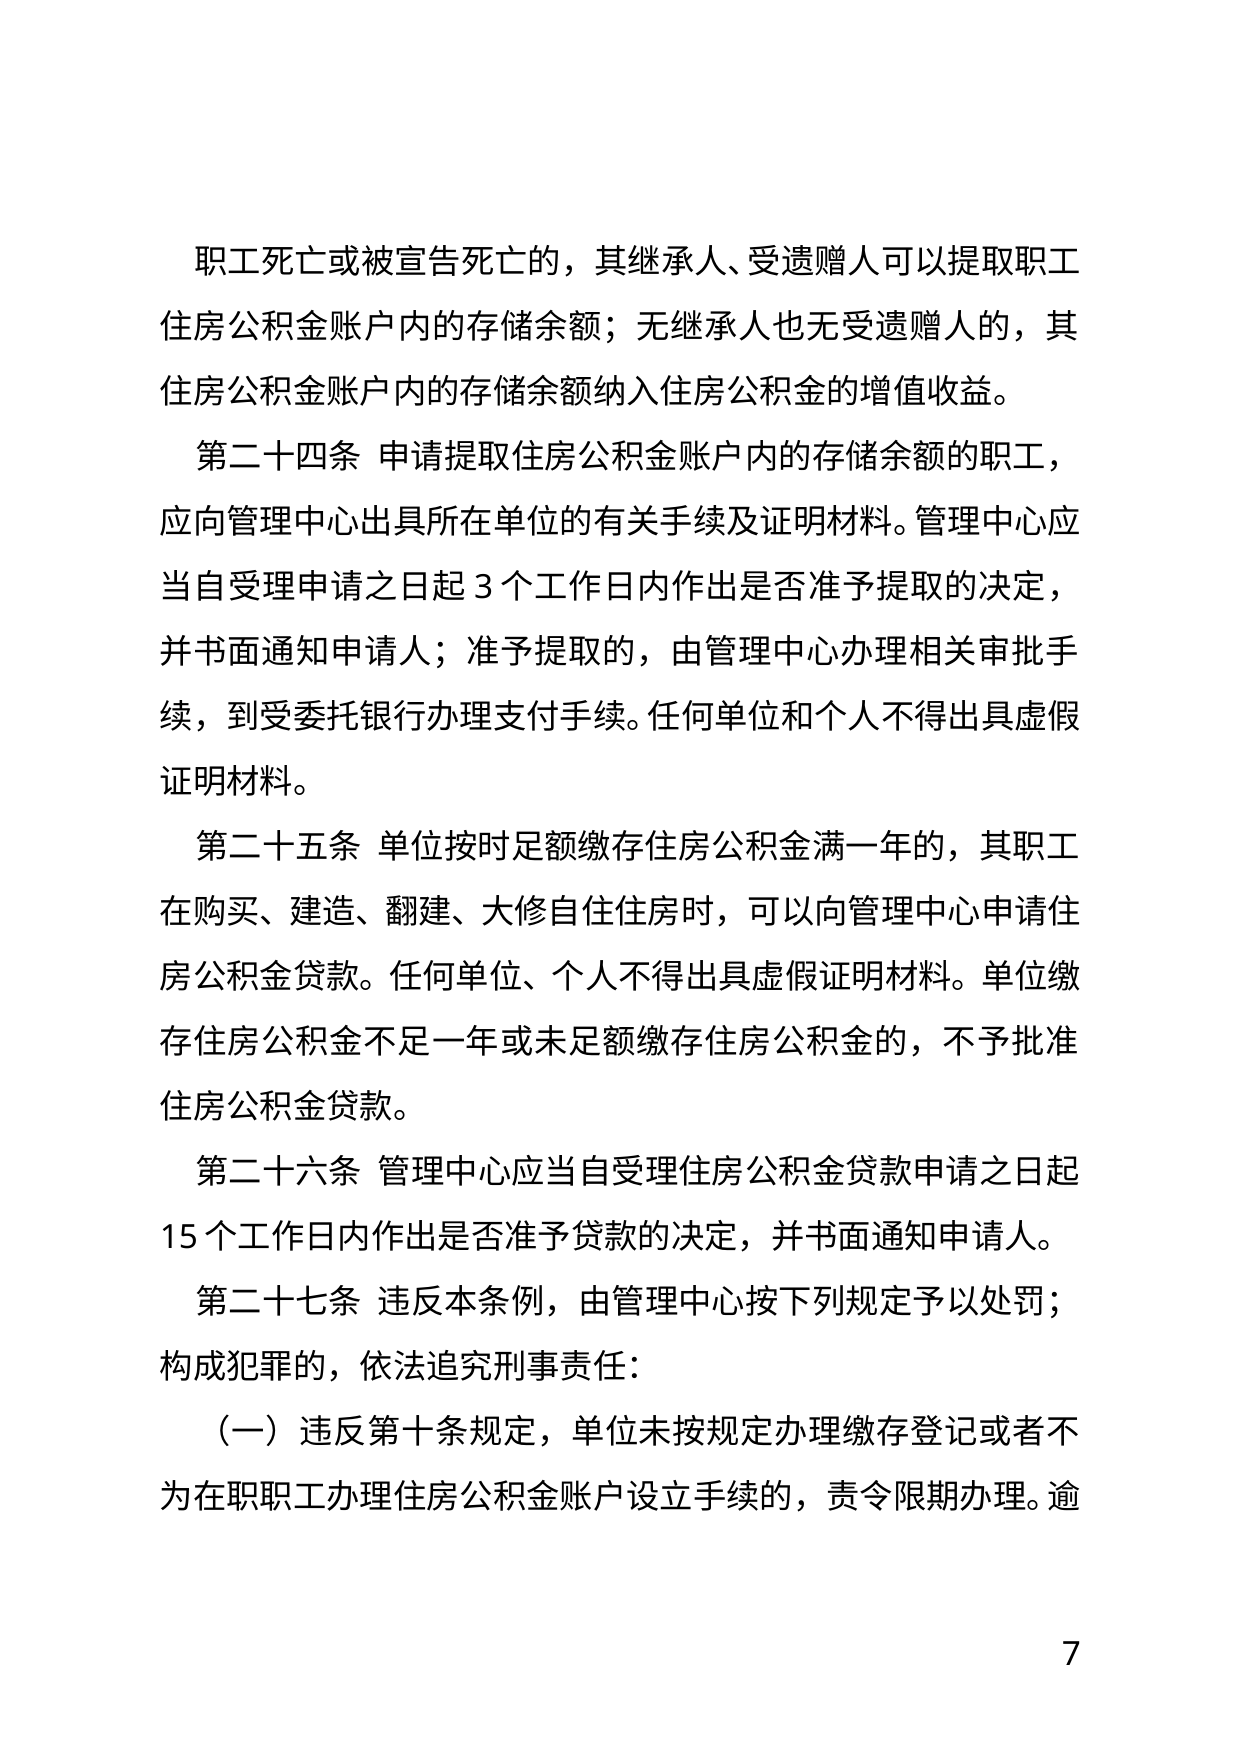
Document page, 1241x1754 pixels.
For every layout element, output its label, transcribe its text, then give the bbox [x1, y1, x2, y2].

text 第二十四条 申请提取住房公积金账户内的存储余额的职工， 应向管理中心出具所在单位的有关手续及证明材料。管理中心应当自受理申请之日起3个工作日内作出是否准予提取的决定，并书面通知申请人；准予提取的，由管理中心办理相关审批手续，到受委托银行办理支付手续。任何单位和个人不得出具虚假证明材料。 [159, 487, 1081, 877]
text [159, 1462, 1081, 1527]
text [159, 227, 1081, 292]
text 第二十七条 违反本条例，由管理中心按下列规定予以处罚；构成犯罪的，依法追究刑事责任： [159, 1332, 1081, 1462]
text 第二十六条 管理中心应当自受理住房公积金贷款申请之日起15个工作日内作出是否准予贷款的决定，并书面通知申请人。 [159, 1202, 1081, 1332]
text 第二十五条 单位按时足额缴存住房公积金满一年的，其职工在购买、建造、翻建、大修自住住房时，可以向管理中心申请住房公积金贷款。任何单位、个人不得出具虚假证明材料。单位缴存住房公积金不足一年或未足额缴存住房公积金的，不予批准住房公积金贷款。 [159, 877, 1081, 1202]
text 职工死亡或被宣告死亡的，其继承人、受遗赠人可以提取职工住房公积金账户内的存储余额；无继承人也无受遗赠人的，其住房公积金账户内的存储余额纳入住房公积金的增值收益。 [159, 292, 1081, 487]
